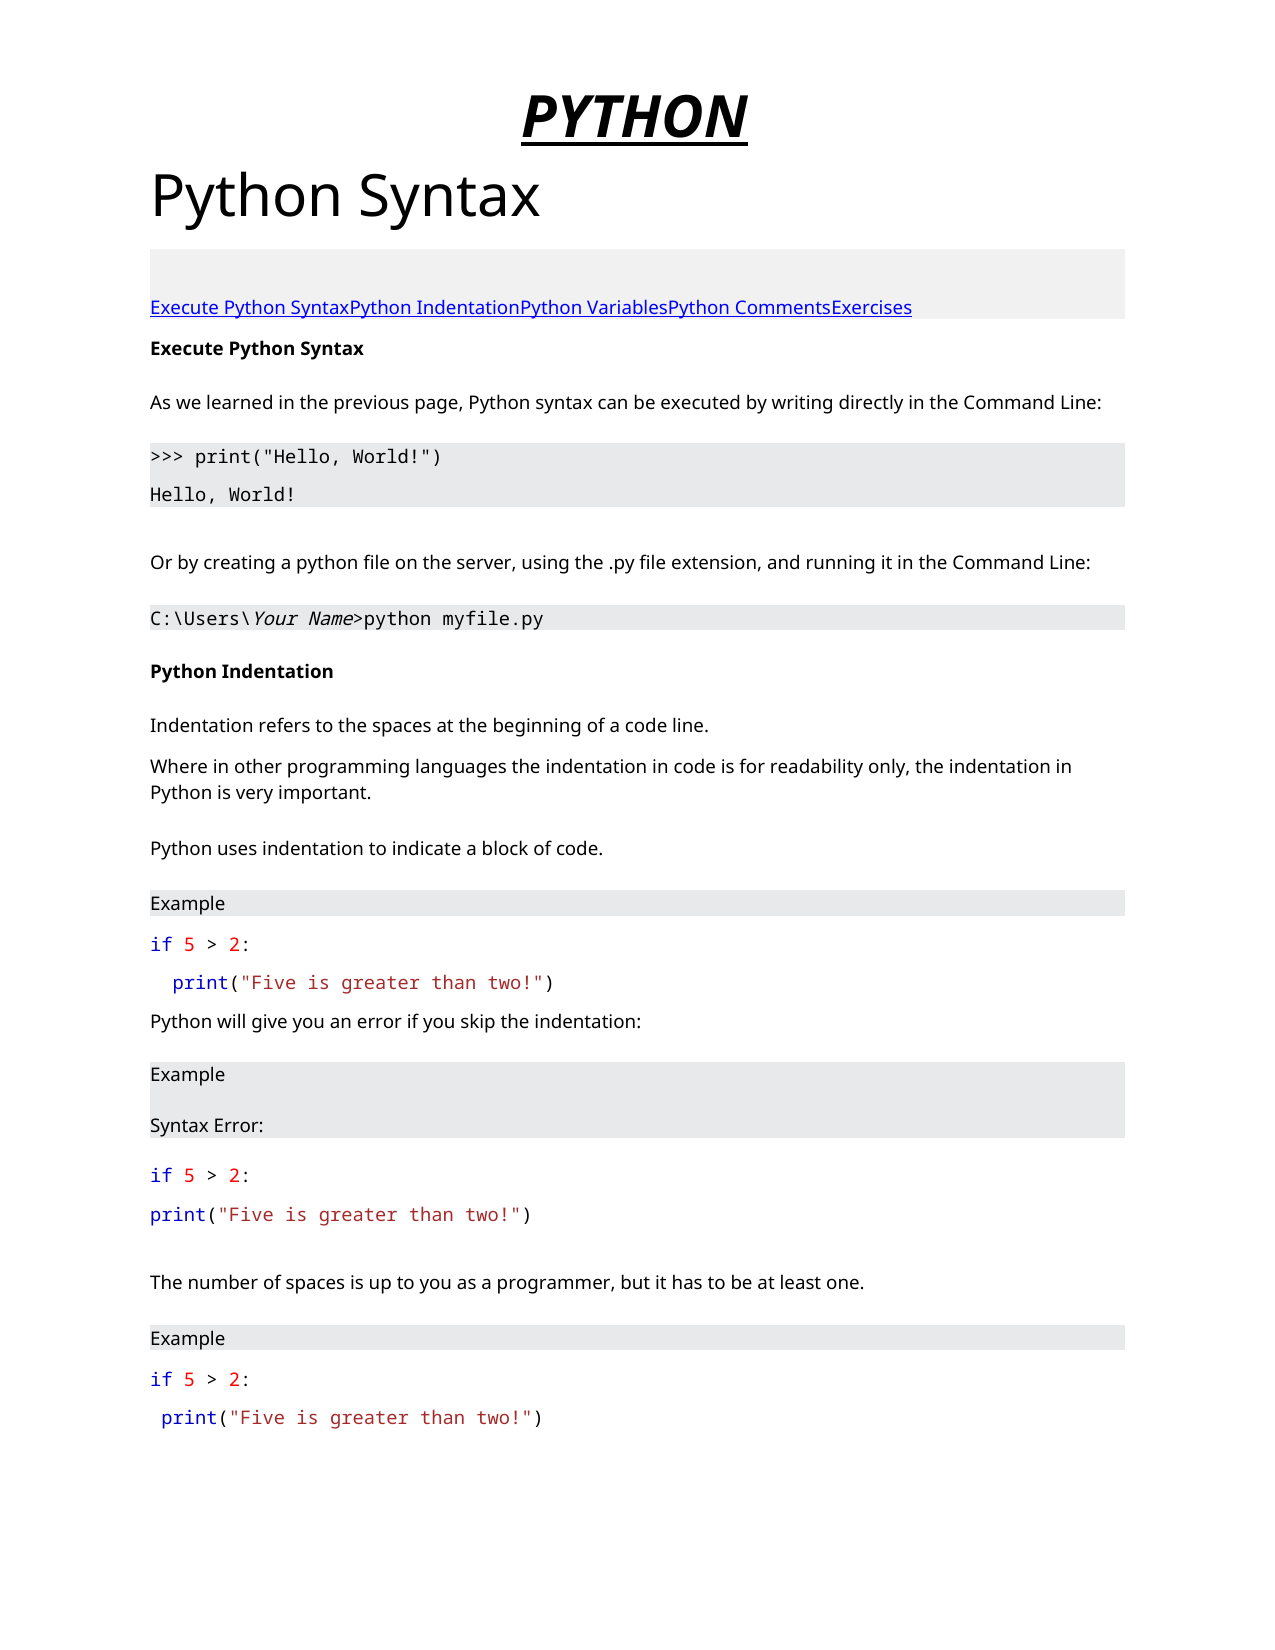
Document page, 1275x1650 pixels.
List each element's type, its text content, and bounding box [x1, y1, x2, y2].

text Syntax Error: [150, 1112, 1125, 1138]
subtitle Example [150, 1325, 1125, 1350]
text if 5 > 2: print("Five is greater than two!") [150, 1163, 1125, 1227]
subtitle Python Indentation [150, 659, 1125, 684]
subtitle Indentation refers to the spaces at the beginning of a code line. [150, 713, 1125, 738]
subtitle Execute Python Syntax [150, 335, 1125, 361]
subtitle Python Syntax [150, 154, 1125, 234]
text Python uses indentation to indicate a block of code. [150, 835, 1125, 860]
subtitle Where in other programming languages the indentation in code is for readability only, the indentation in Python is very important. [150, 754, 1125, 805]
text The number of spaces is up to you as a programmer, but it has to be at least one. [150, 1269, 1125, 1295]
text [150, 1366, 1125, 1430]
text Or by creating a python file on the server, using the .py file extension, and running it in the Command Line: [150, 549, 1125, 575]
text Execute Python SyntaxPython IndentationPython VariablesPython CommentsExercises [150, 249, 1125, 319]
text Python will give you an error if you skip the indentation: [150, 1008, 1125, 1033]
text C:\Users\Your Name>python myfile.py [150, 605, 1125, 630]
text if 5 > 2: print("Five is greater than two!") [150, 931, 1125, 995]
text >>> print("Hello, World!") Hello, World! [150, 443, 1125, 507]
subtitle Example [150, 1062, 1125, 1087]
subtitle As we learned in the previous page, Python syntax can be executed by writing directly in the Command Line: [150, 389, 1125, 414]
subtitle Example [150, 890, 1125, 916]
